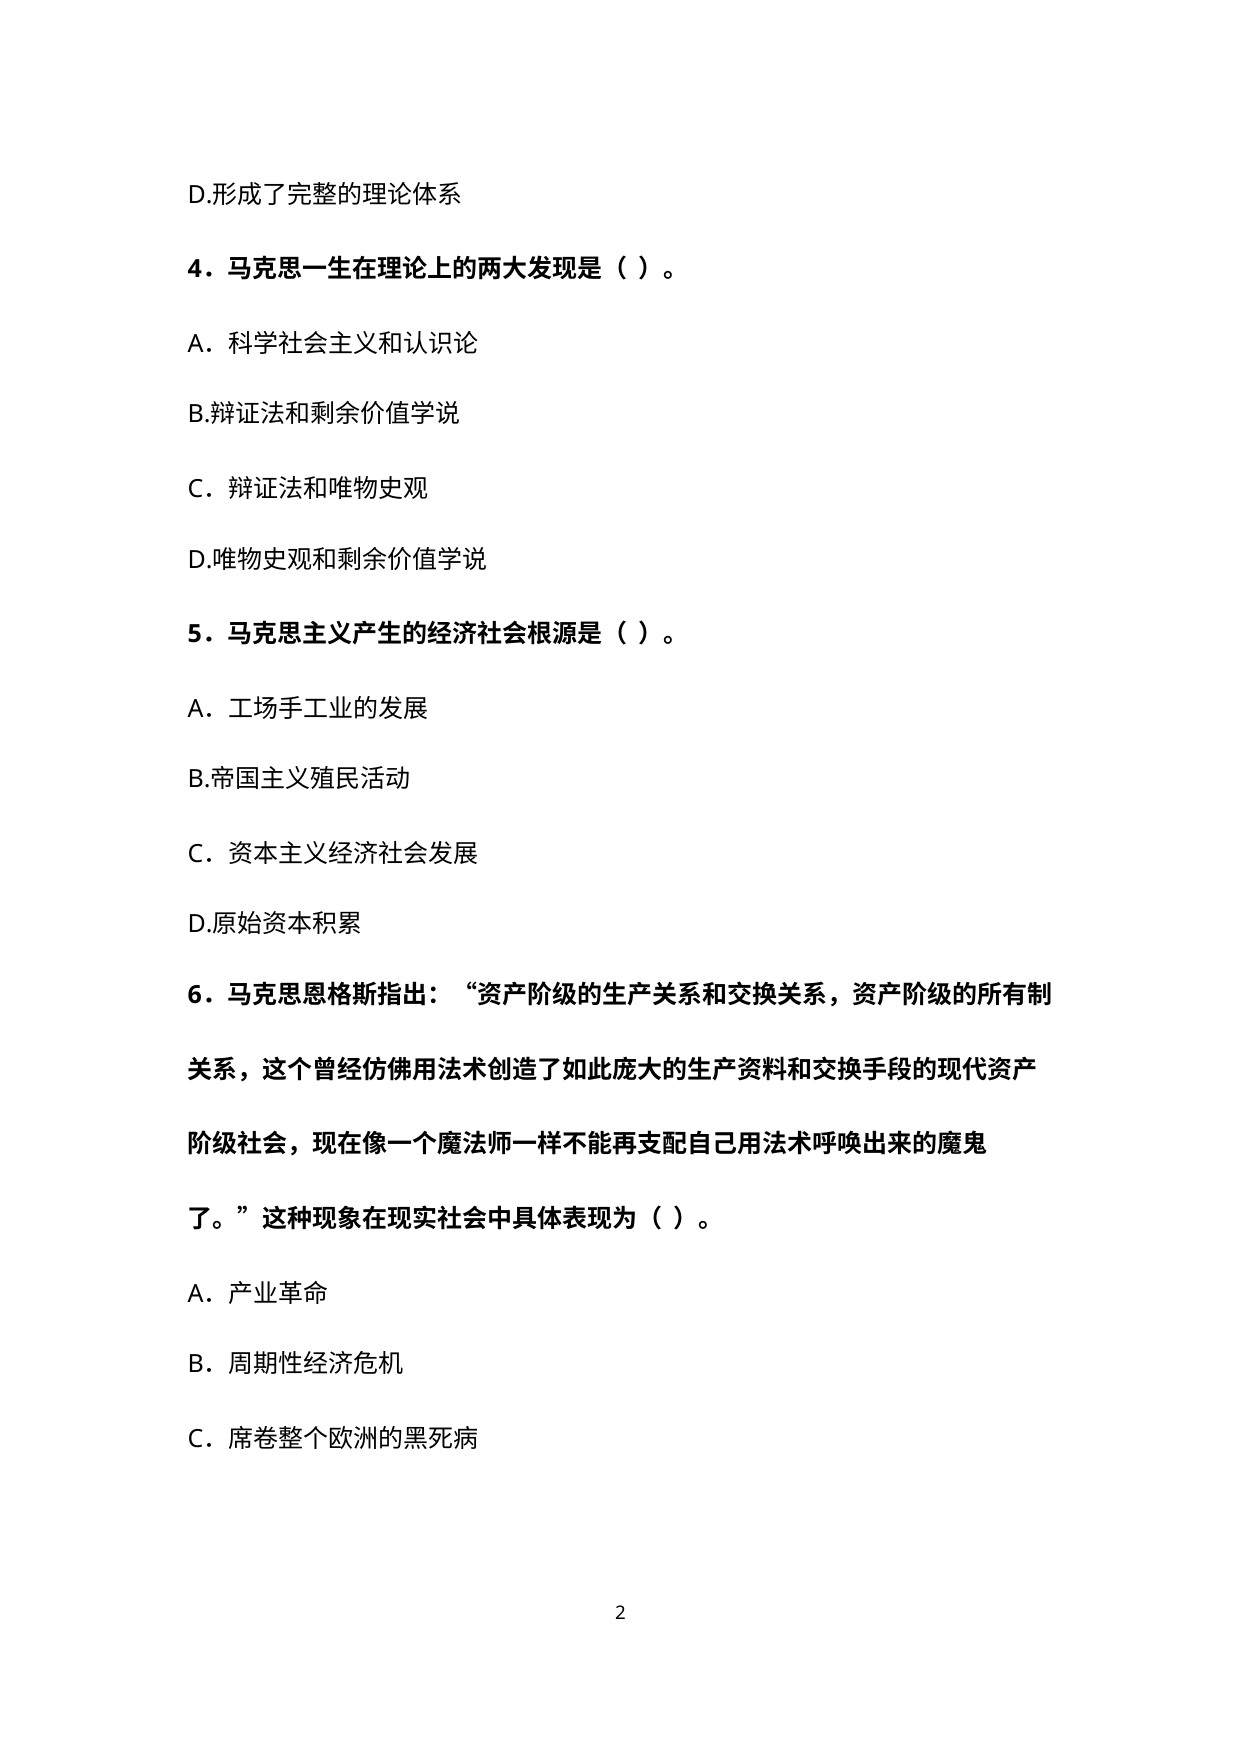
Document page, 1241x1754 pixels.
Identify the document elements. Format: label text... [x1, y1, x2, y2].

text D.原始资本积累 [187, 889, 1053, 954]
text D.形成了完整的理论体系 4．马克思一生在理论上的两大发现是（ ）。 A．科学社会主义和认识论 [187, 160, 1053, 374]
text B.辩证法和剩余价值学说 C．辩证法和唯物史观 [187, 379, 1053, 519]
text D.唯物史观和剩余价值学说 5．马克思主义产生的经济社会根源是（ ）。 A．工场手工业的发展 [187, 525, 1053, 739]
text B．周期性经济危机 C．席卷整个欧洲的黑死病 [187, 1329, 1053, 1469]
text 6．马克思恩格斯指出：“资产阶级的生产关系和交换关系，资产阶级的所有制关系，这个曾经仿佛用法术创造了如此庞大的生产资料和交换手段的现代资产阶级社会，现在像一个魔法师一样不能再支配自己用法术呼唤出来的魔鬼了。”这种现象在现实社会中具体表现为（ ）。 A．产业革命 [187, 960, 1053, 1324]
text B.帝国主义殖民活动 C．资本主义经济社会发展 [187, 744, 1053, 884]
